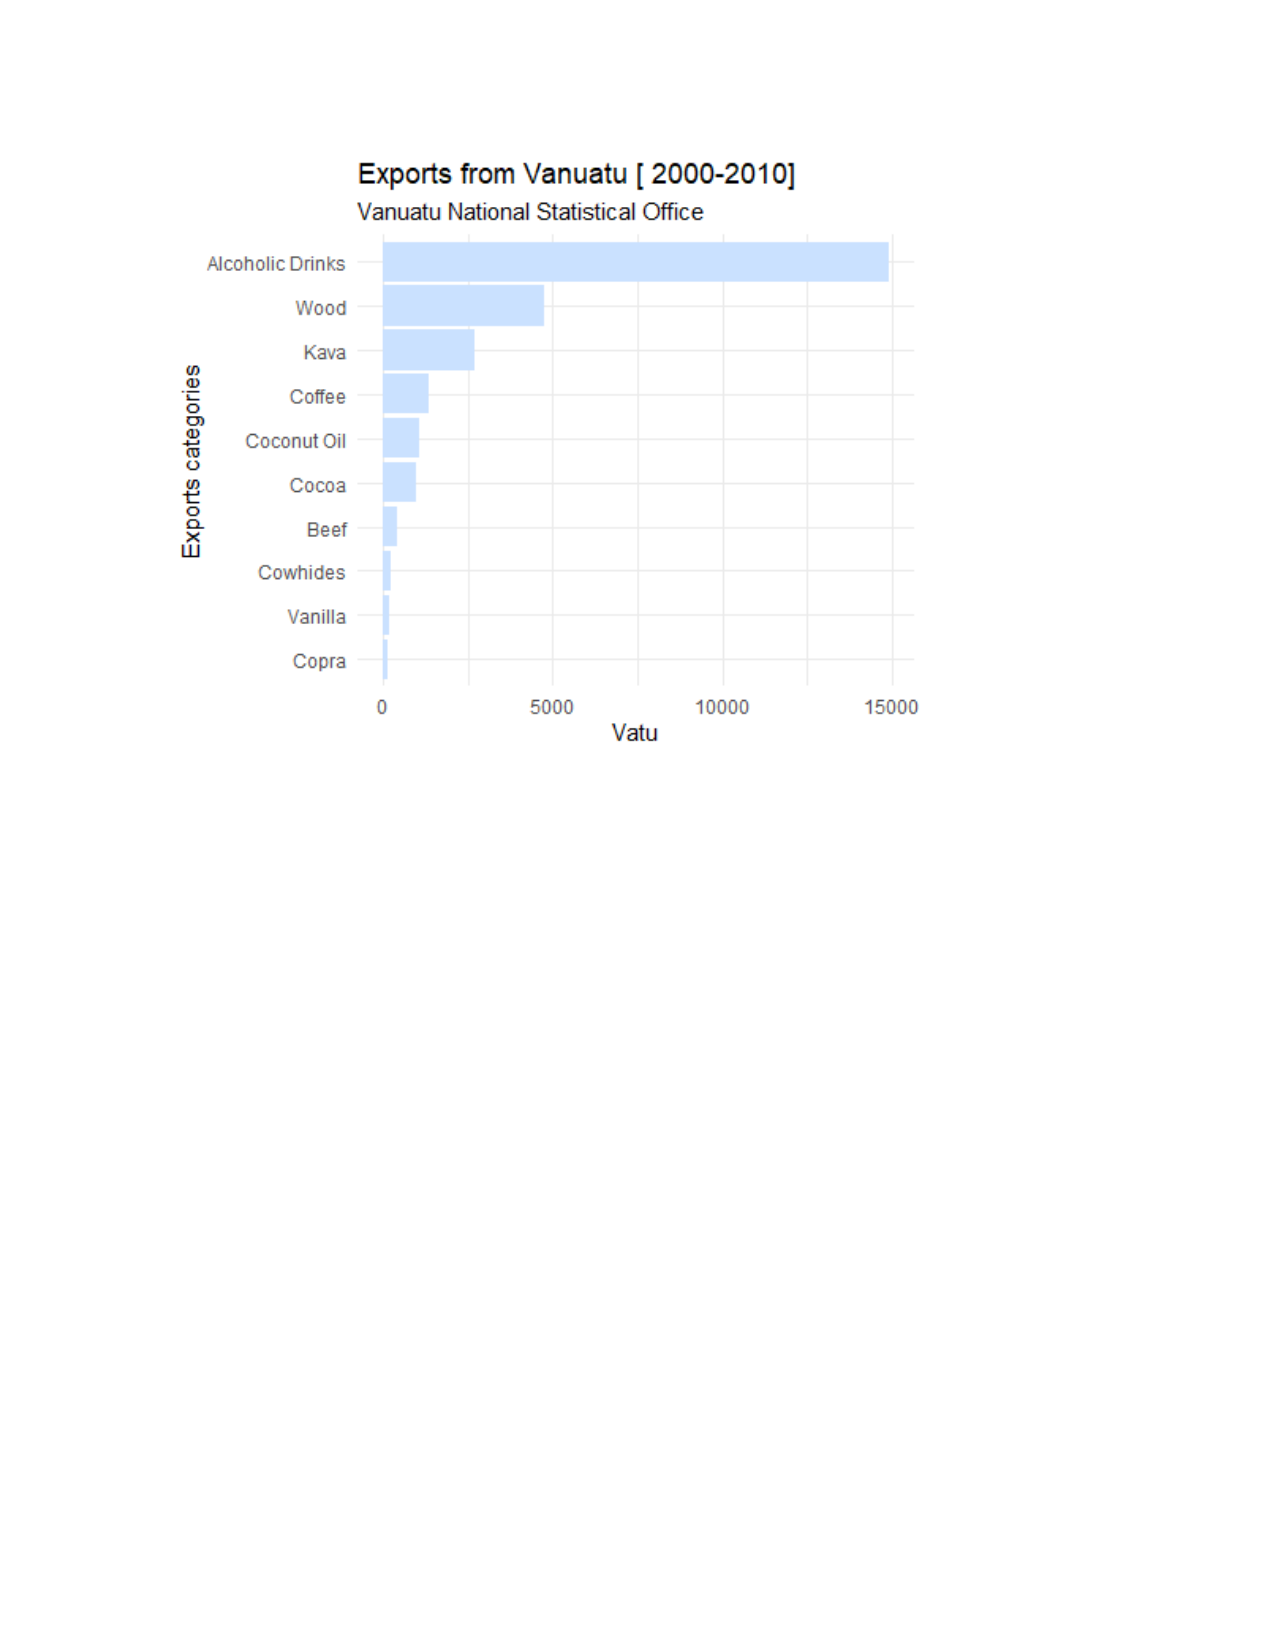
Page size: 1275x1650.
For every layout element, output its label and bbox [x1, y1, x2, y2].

picture [168, 150, 927, 757]
